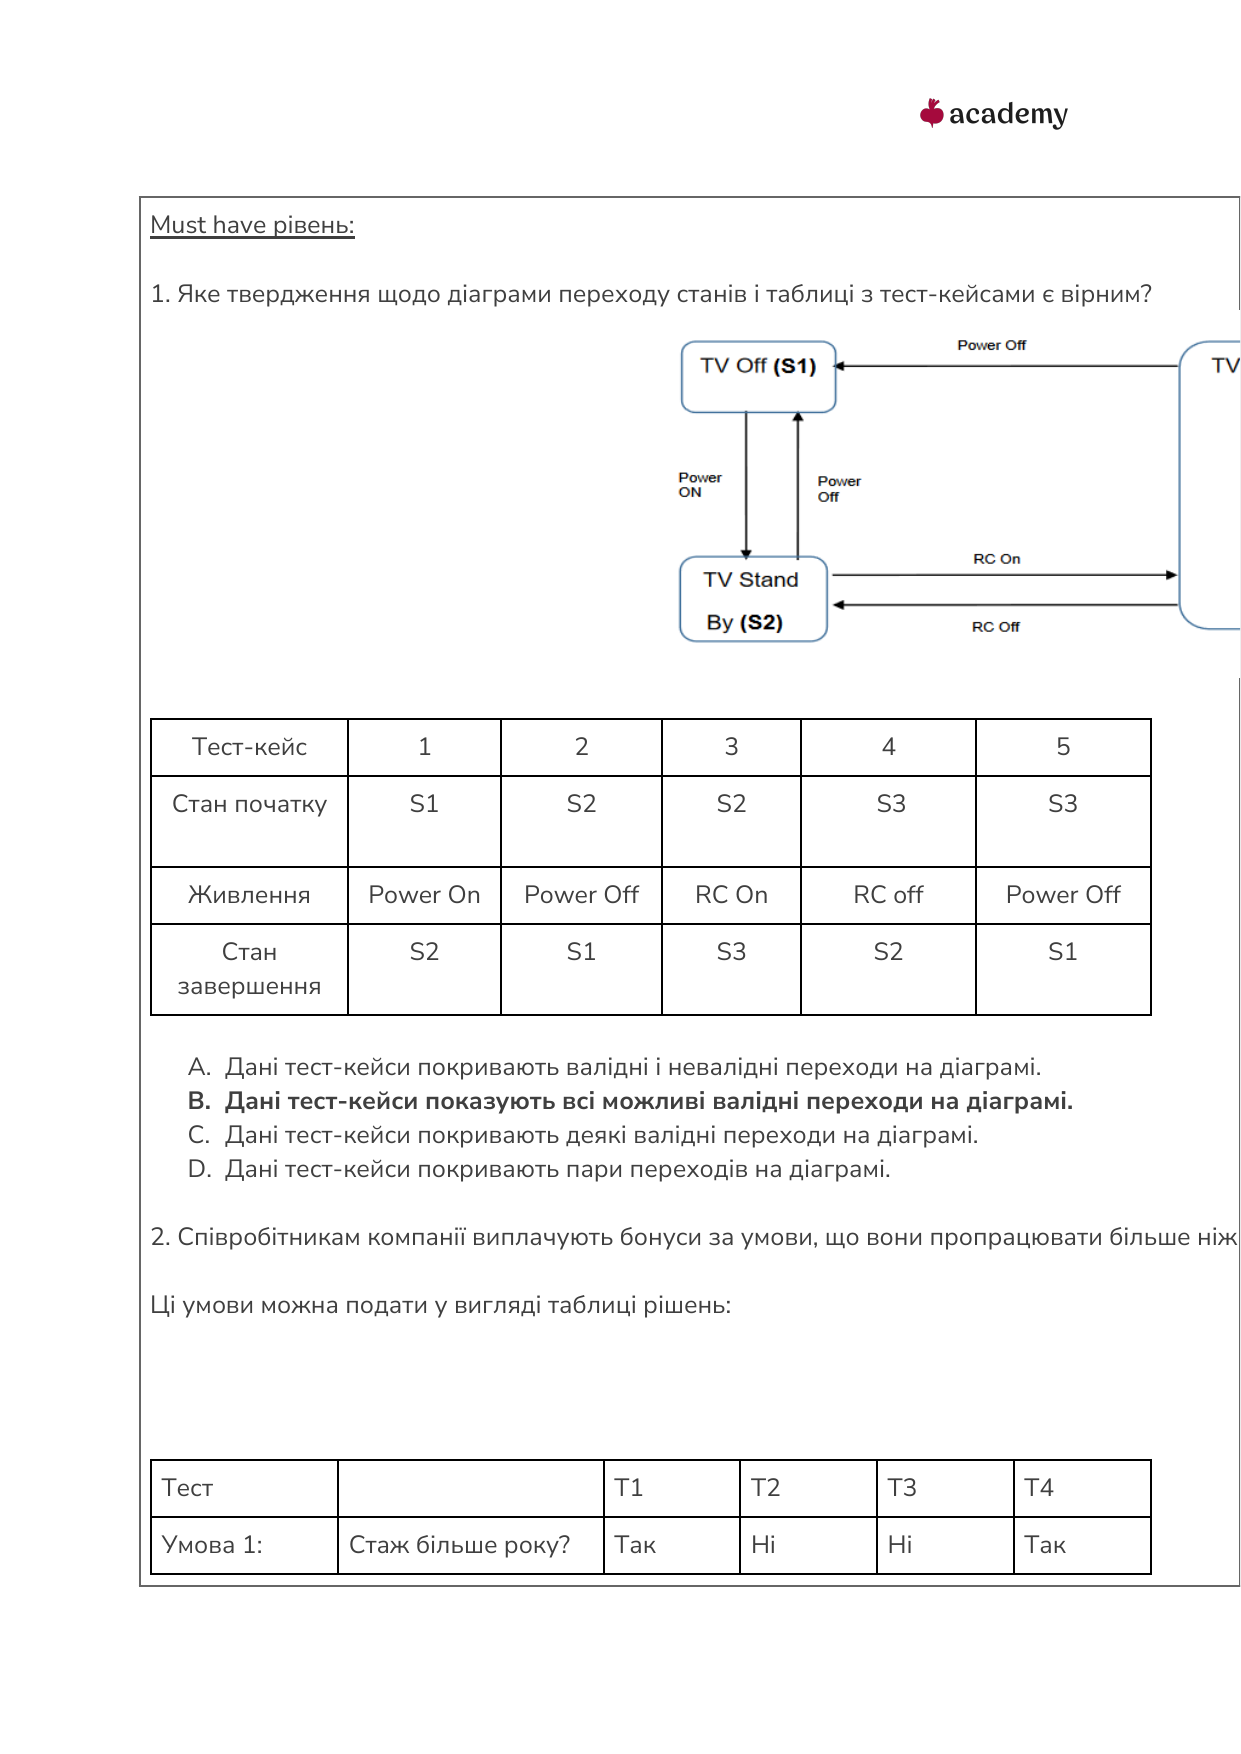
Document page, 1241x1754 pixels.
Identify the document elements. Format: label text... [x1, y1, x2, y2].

picture [640, 310, 1241, 678]
picture [897, 75, 1091, 154]
